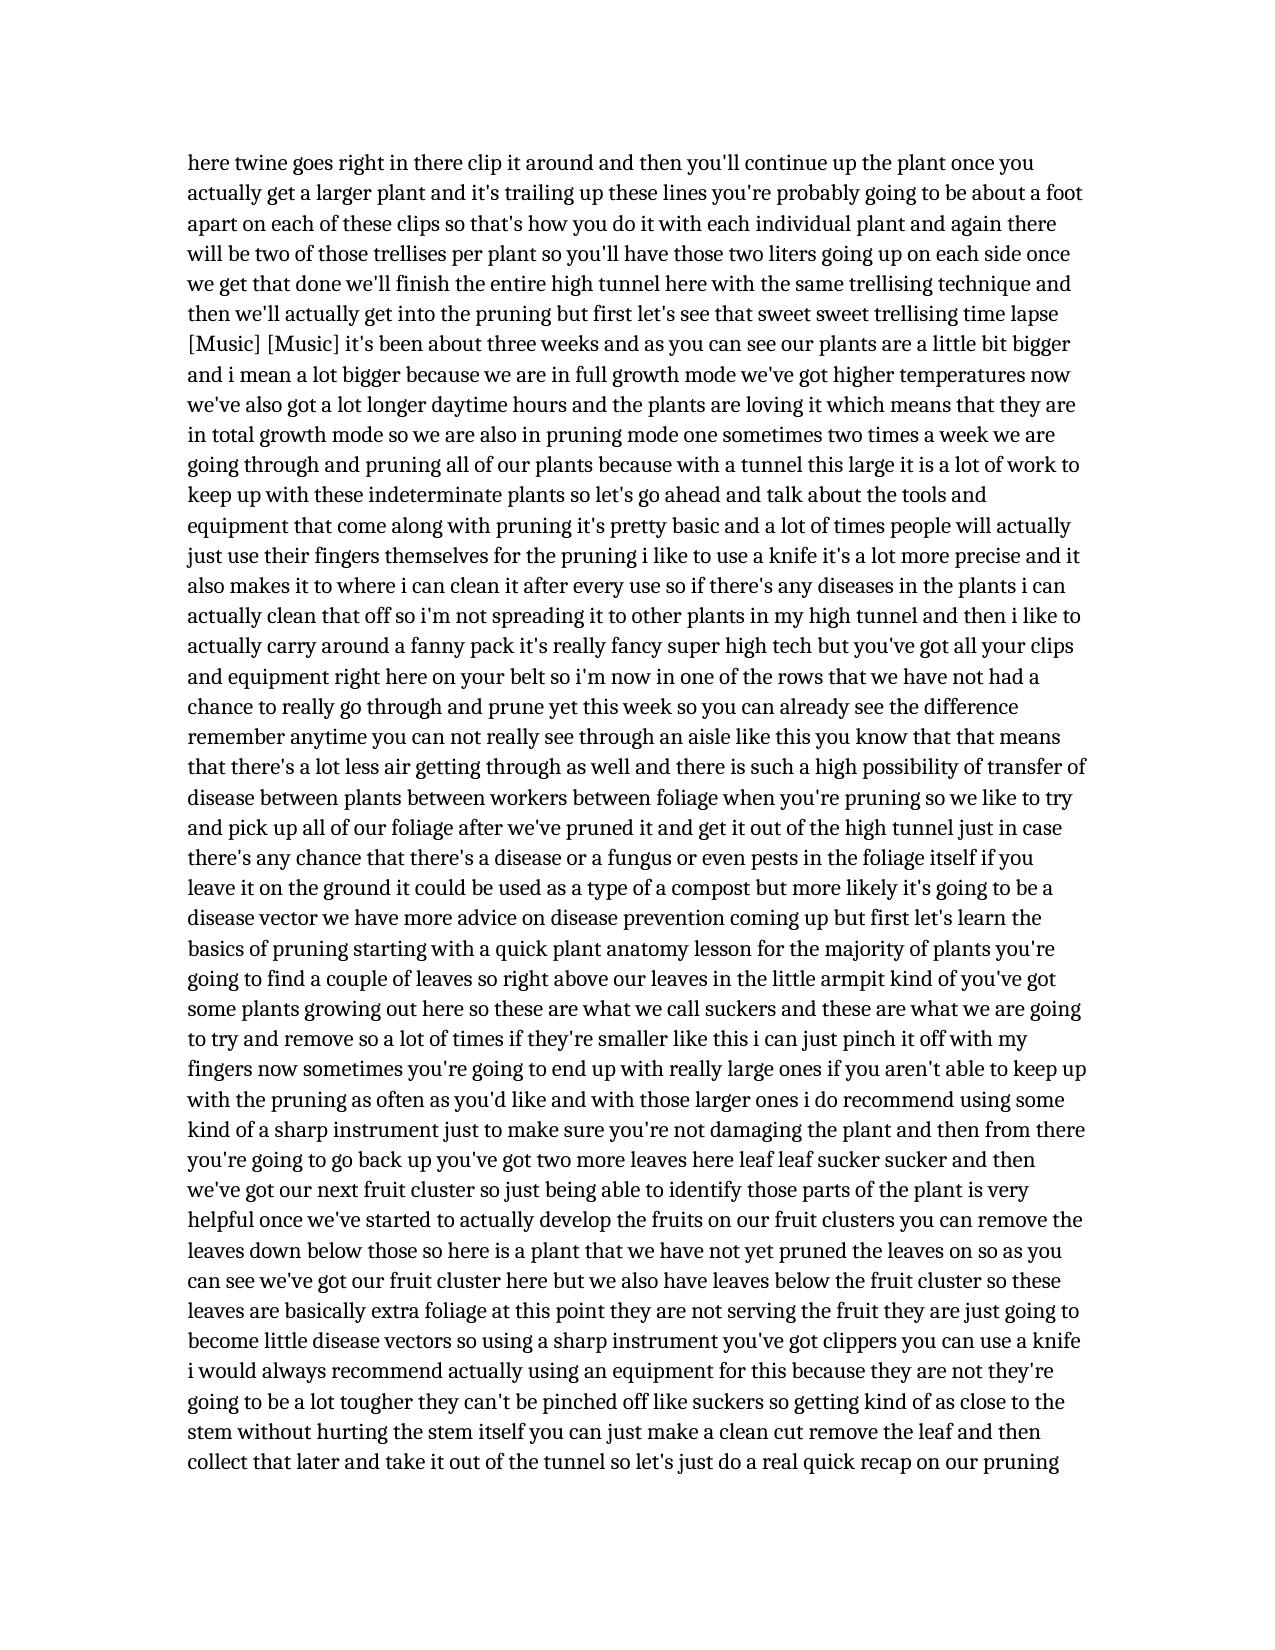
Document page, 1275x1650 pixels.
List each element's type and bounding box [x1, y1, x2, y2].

text [187, 150, 1087, 1475]
